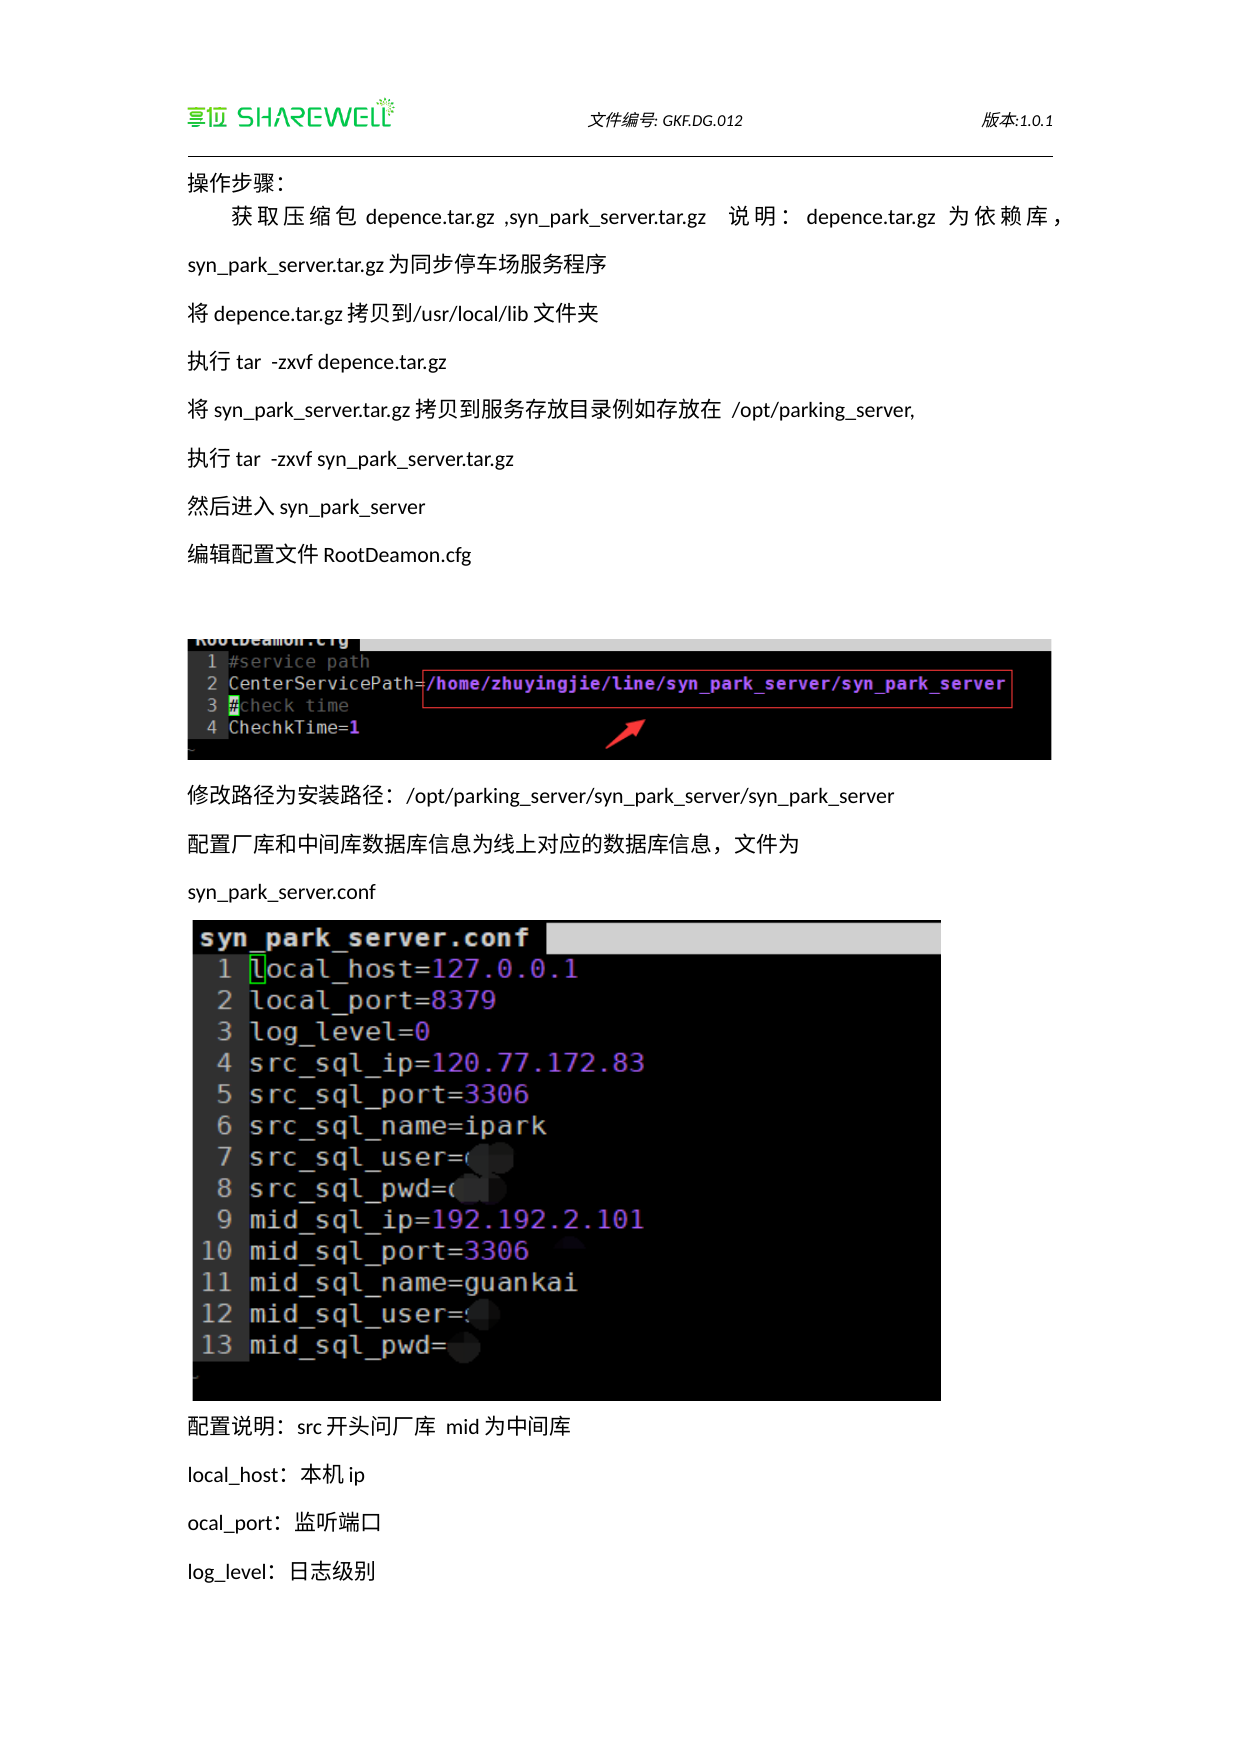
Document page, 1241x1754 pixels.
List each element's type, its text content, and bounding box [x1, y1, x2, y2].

text 获取压缩包depence.tar.gz ,syn_park_server.tar.gz 说明：depence.tar.gz 为依赖库，syn_park_server.tar.gz为同步停车场服务程序 [187, 198, 1053, 279]
picture [187, 639, 1052, 760]
text 执行 tar -zxvf depence.tar.gz [187, 344, 1053, 376]
text 操作步骤： [187, 166, 1053, 198]
text 配置厂库和中间库数据库信息为线上对应的数据库信息，文件为 syn_park_server.conf [187, 826, 1053, 907]
picture [192, 920, 941, 1401]
text local_host：本机ip [187, 1457, 1053, 1489]
text 执行tar -zxvf syn_park_server.tar.gz [187, 440, 1053, 473]
text 然后进入syn_park_server [187, 489, 1053, 521]
text ocal_port：监听端口 [187, 1505, 1053, 1537]
text log_level：日志级别 [187, 1553, 1053, 1586]
text 配置说明：src开头问厂库 mid为中间库 [187, 1408, 1053, 1441]
text 将syn_park_server.tar.gz 拷贝到服务存放目录例如存放在 /opt/parking_server, [187, 392, 1053, 424]
text 修改路径为安装路径：/opt/parking_server/syn_park_server/syn_park_server [187, 778, 1053, 810]
text 将depence.tar.gz拷贝到/usr/local/lib文件夹 [187, 295, 1053, 328]
picture [187, 88, 404, 127]
